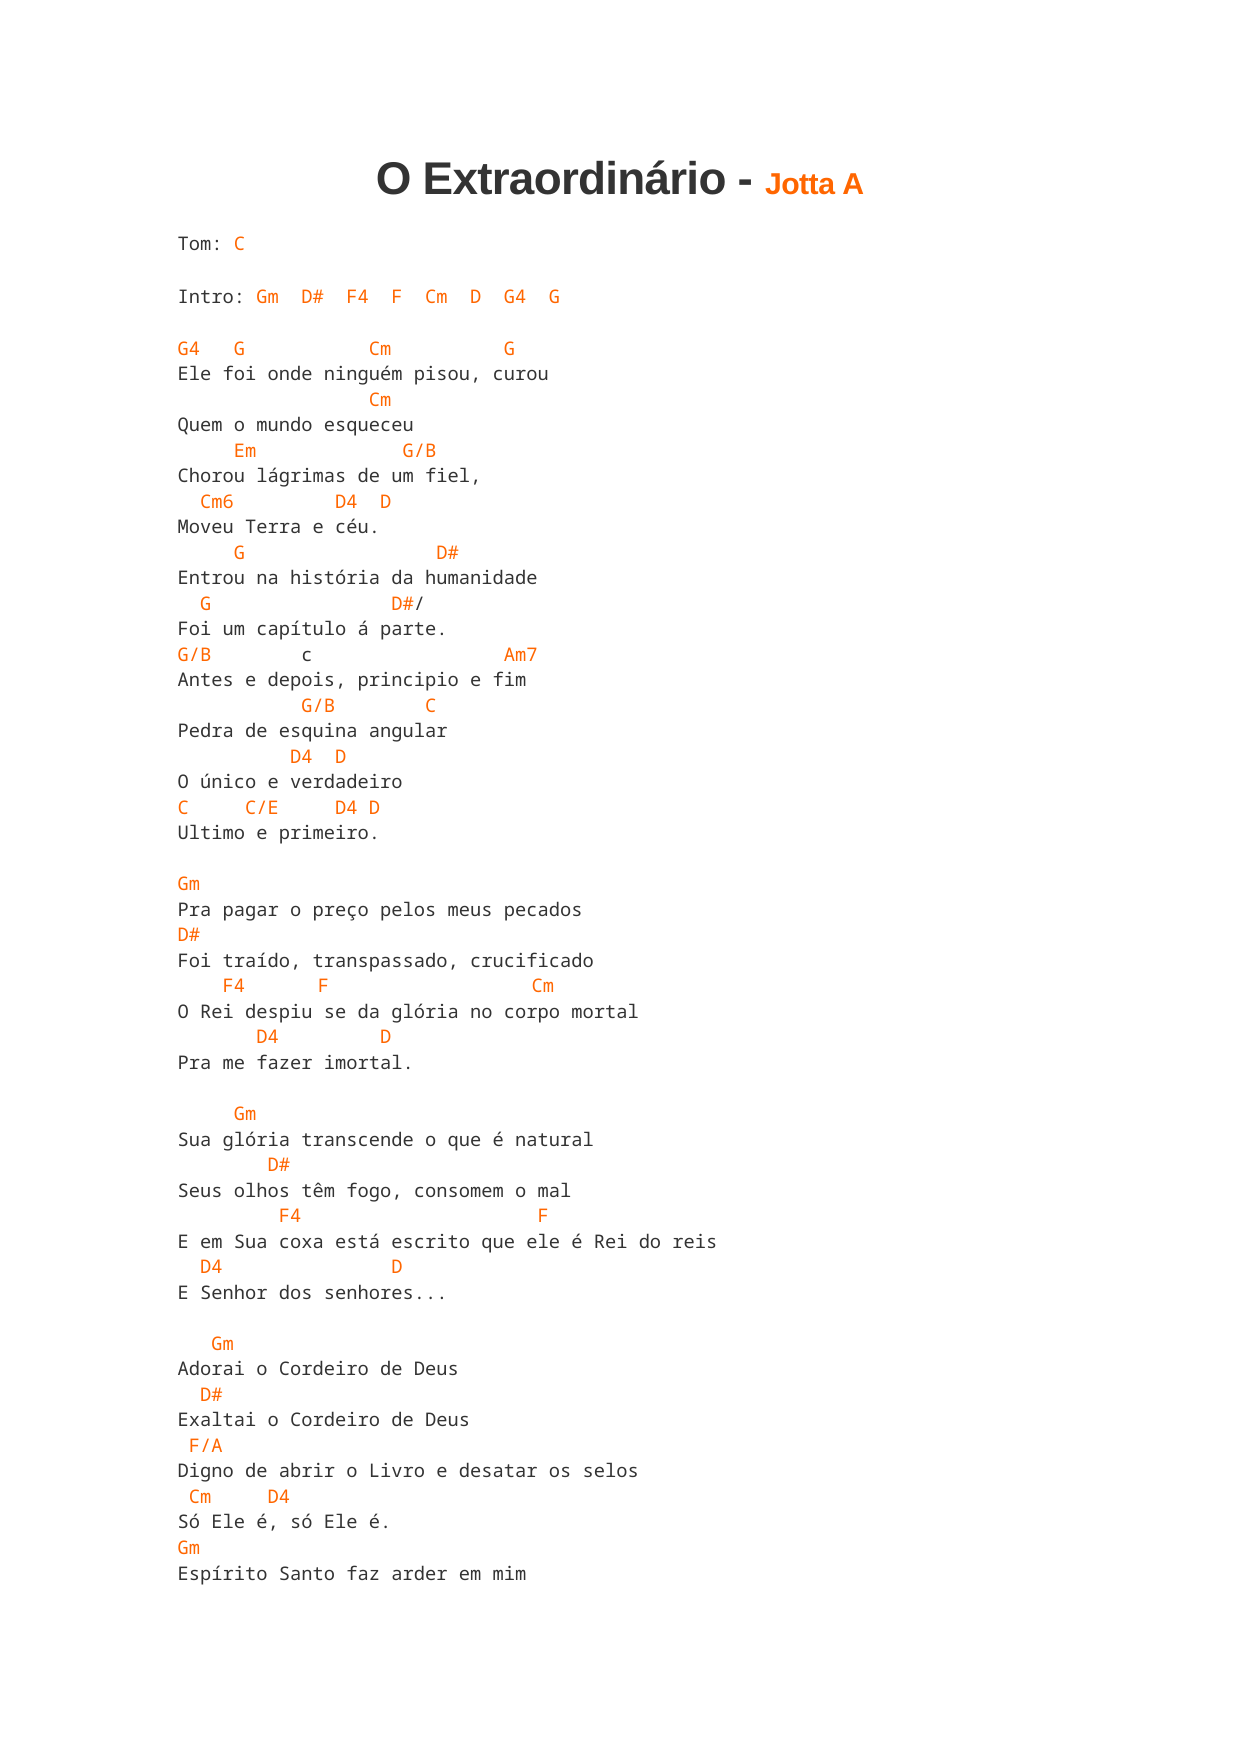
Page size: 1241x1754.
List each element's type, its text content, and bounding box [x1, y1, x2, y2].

text D4 D [177, 1024, 1063, 1049]
text G D#/ [177, 590, 1063, 616]
text Entrou na história da humanidade [177, 564, 1063, 590]
text Tom: C [177, 230, 1063, 256]
text C C/E D4 D [177, 794, 1063, 820]
text G D# [177, 539, 1063, 564]
text F/A [177, 1432, 1063, 1458]
text E Senhor dos senhores... [177, 1279, 1063, 1304]
text Adorai o Cordeiro de Deus [177, 1356, 1063, 1381]
text O único e verdadeiro [177, 769, 1063, 794]
text F4 F Cm [177, 973, 1063, 998]
text G4 G Cm G [177, 335, 1063, 360]
text D# [177, 1151, 1063, 1177]
text Chorou lágrimas de um fiel, [177, 462, 1063, 488]
text D4 D [177, 743, 1063, 769]
text Sua glória transcende o que é natural [177, 1126, 1063, 1151]
text Foi traído, transpassado, crucificado [177, 947, 1063, 973]
text D# [177, 922, 1063, 947]
text D4 D [177, 1253, 1063, 1279]
text Foi um capítulo á parte. [177, 616, 1063, 641]
text Gm [177, 871, 1063, 896]
text Pra me fazer imortal. [177, 1049, 1063, 1075]
text Gm [177, 1100, 1063, 1126]
text E em Sua coxa está escrito que ele é Rei do reis [177, 1228, 1063, 1253]
text Cm D4 [177, 1483, 1063, 1509]
text O Rei despiu se da glória no corpo mortal [177, 998, 1063, 1024]
text O Extraordinário - Jotta A [177, 148, 1063, 204]
text Cm6 D4 D [177, 488, 1063, 513]
text F4 F [177, 1202, 1063, 1228]
text Espírito Santo faz arder em mim [177, 1560, 1063, 1585]
text Pra pagar o preço pelos meus pecados [177, 896, 1063, 922]
text Quem o mundo esqueceu [177, 411, 1063, 437]
text Pedra de esquina angular [177, 718, 1063, 743]
text Em G/B [177, 437, 1063, 462]
text D# [177, 1381, 1063, 1407]
text Cm [177, 386, 1063, 411]
text Só Ele é, só Ele é. [177, 1509, 1063, 1534]
text Antes e depois, principio e fim [177, 667, 1063, 692]
text Ultimo e primeiro. [177, 820, 1063, 845]
text Gm [177, 1330, 1063, 1356]
text Intro: Gm D# F4 F Cm D G4 G [177, 284, 1063, 309]
text Gm [177, 1534, 1063, 1560]
text Ele foi onde ninguém pisou, curou [177, 360, 1063, 386]
text Seus olhos têm fogo, consomem o mal [177, 1177, 1063, 1202]
text Exaltai o Cordeiro de Deus [177, 1407, 1063, 1432]
text G/B C [177, 692, 1063, 718]
text Digno de abrir o Livro e desatar os selos [177, 1458, 1063, 1483]
text Moveu Terra e céu. [177, 513, 1063, 539]
text G/B c Am7 [177, 641, 1063, 667]
